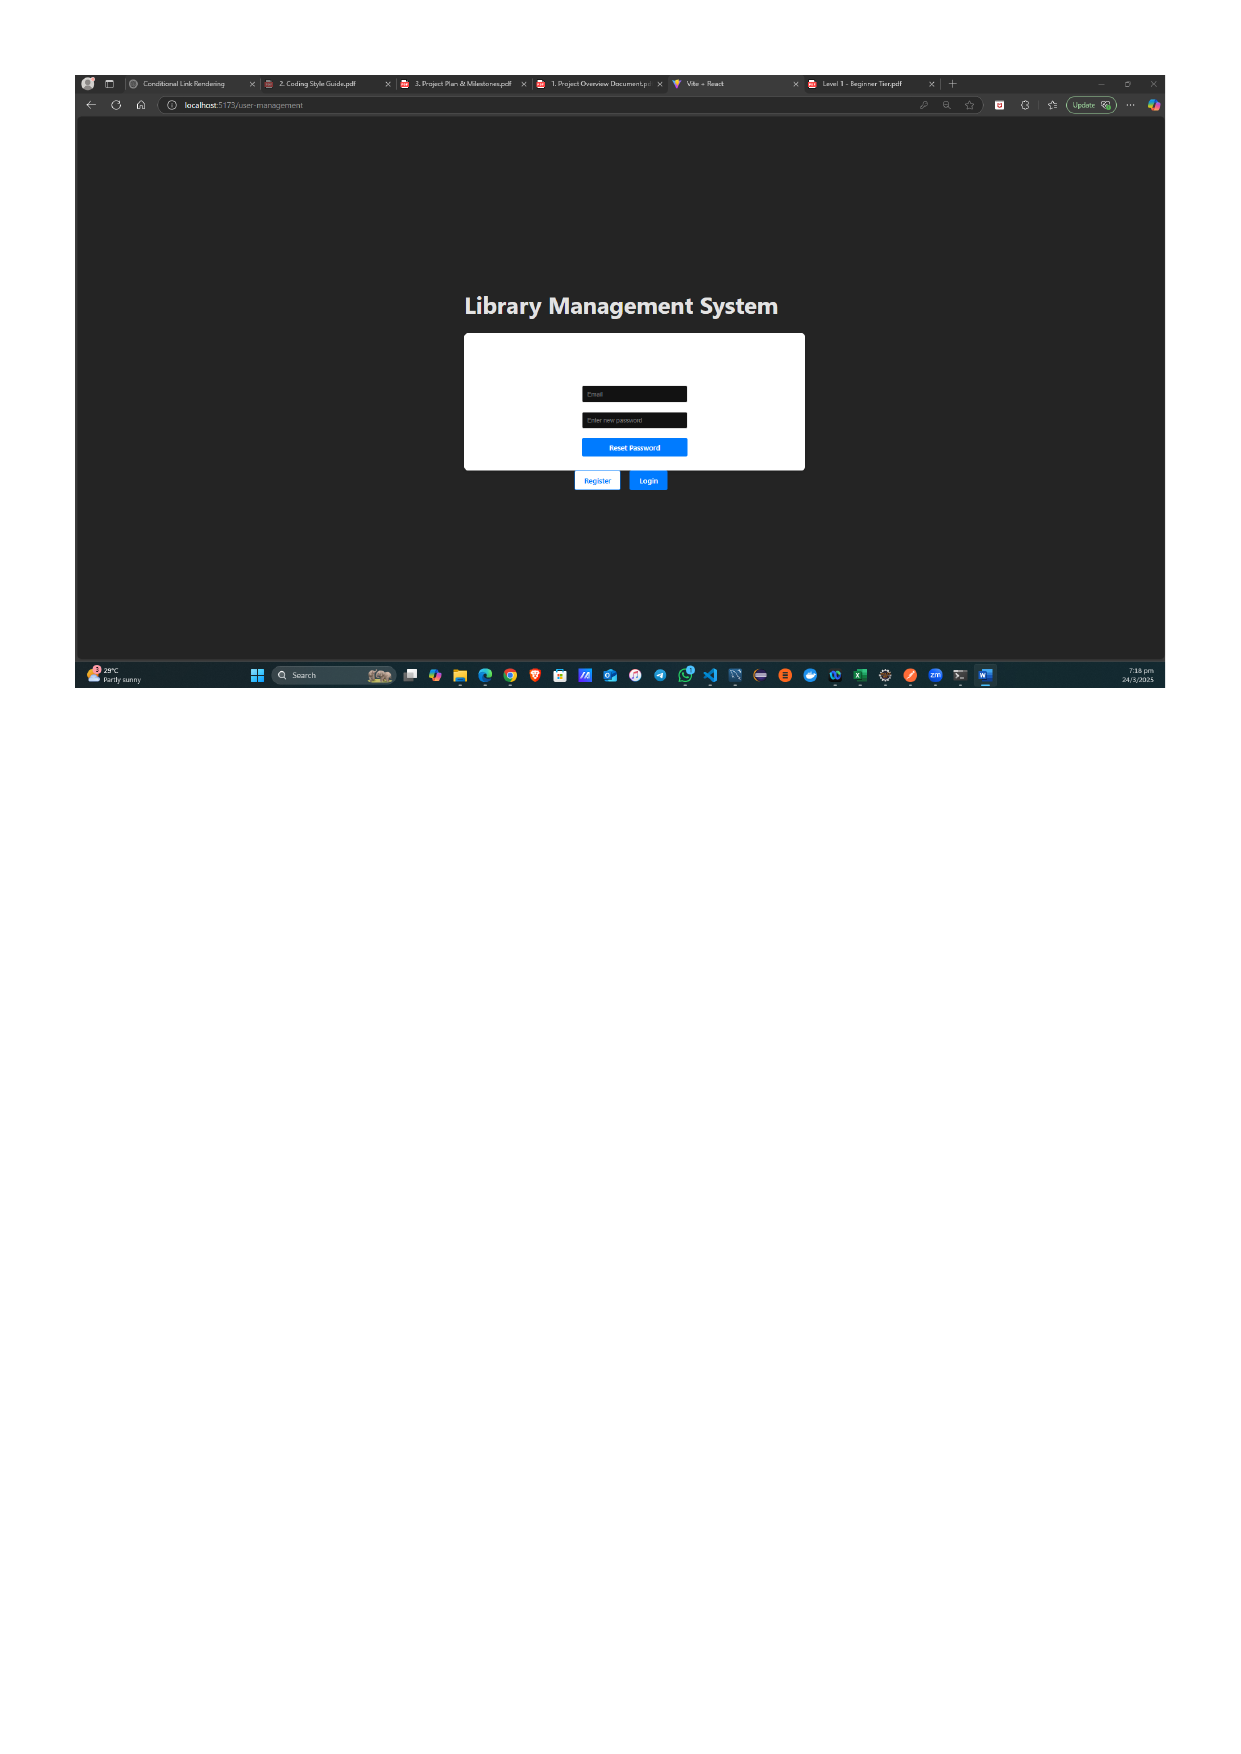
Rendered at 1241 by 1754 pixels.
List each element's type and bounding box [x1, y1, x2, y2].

picture [75, 75, 1166, 688]
